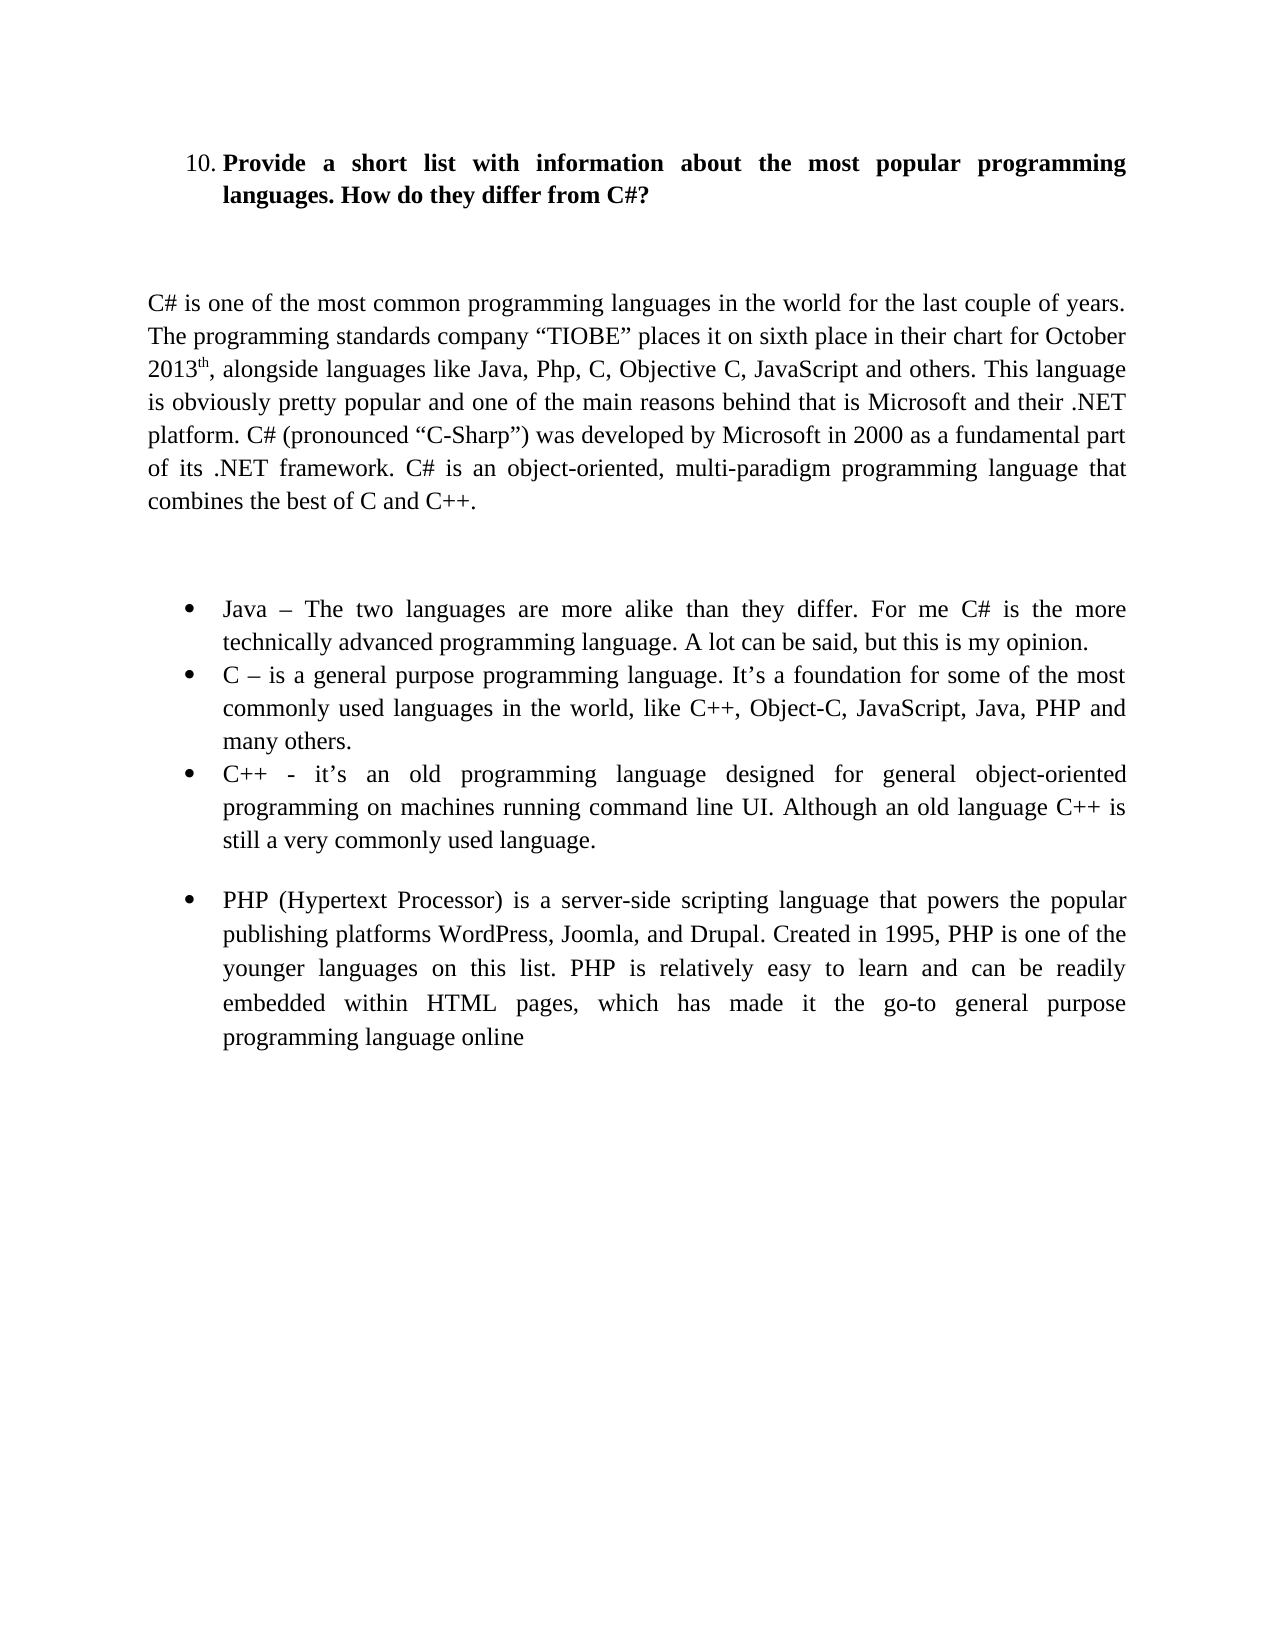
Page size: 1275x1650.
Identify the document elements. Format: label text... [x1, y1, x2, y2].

text C# is one of the most common programming languages in the world for the last couple of years. The programming standards company “TIOBE” places it on sixth place in their chart for October 2013th, alongside languages like Java, Php, C, Objective C, JavaScript and others. This language is obviously pretty popular and one of the main reasons behind that is Microsoft and their .NET platform. C# (pronounced “C-Sharp”) was developed by Microsoft in 2000 as a fundamental part of its .NET framework. C# is an object-oriented, multi-paradigm programming language that combines the best of C and C++. [148, 288, 1127, 454]
list Java – The two languages are more alike than they differ. For me C# is the more technically advanced programming language. A lot can be said, but this is my opinion. [185, 594, 1127, 656]
list PHP (Hypertext Processor) is a server-side scripting language that powers the popular publishing platforms WordPress, Joomla, and Drupal. Created in 1995, PHP is one of the younger languages on this list. PHP is relatively easy to learn and can be readily embedded within HTML pages, which has made it the go-to general purpose programming language online [185, 879, 1127, 1051]
list C++ - it’s an old programming language designed for general object-oriented programming on machines running command line UI. Although an old language C++ is still a very commonly used language. [185, 759, 1127, 854]
list Provide a short list with information about the most popular programming languages. How do they differ from C#? [185, 148, 1127, 209]
list C – is a general purpose programming language. It’s a foundation for some of the most commonly used languages in the world, like C++, Object-C, JavaScript, Java, PHP and many others. [185, 660, 1127, 755]
